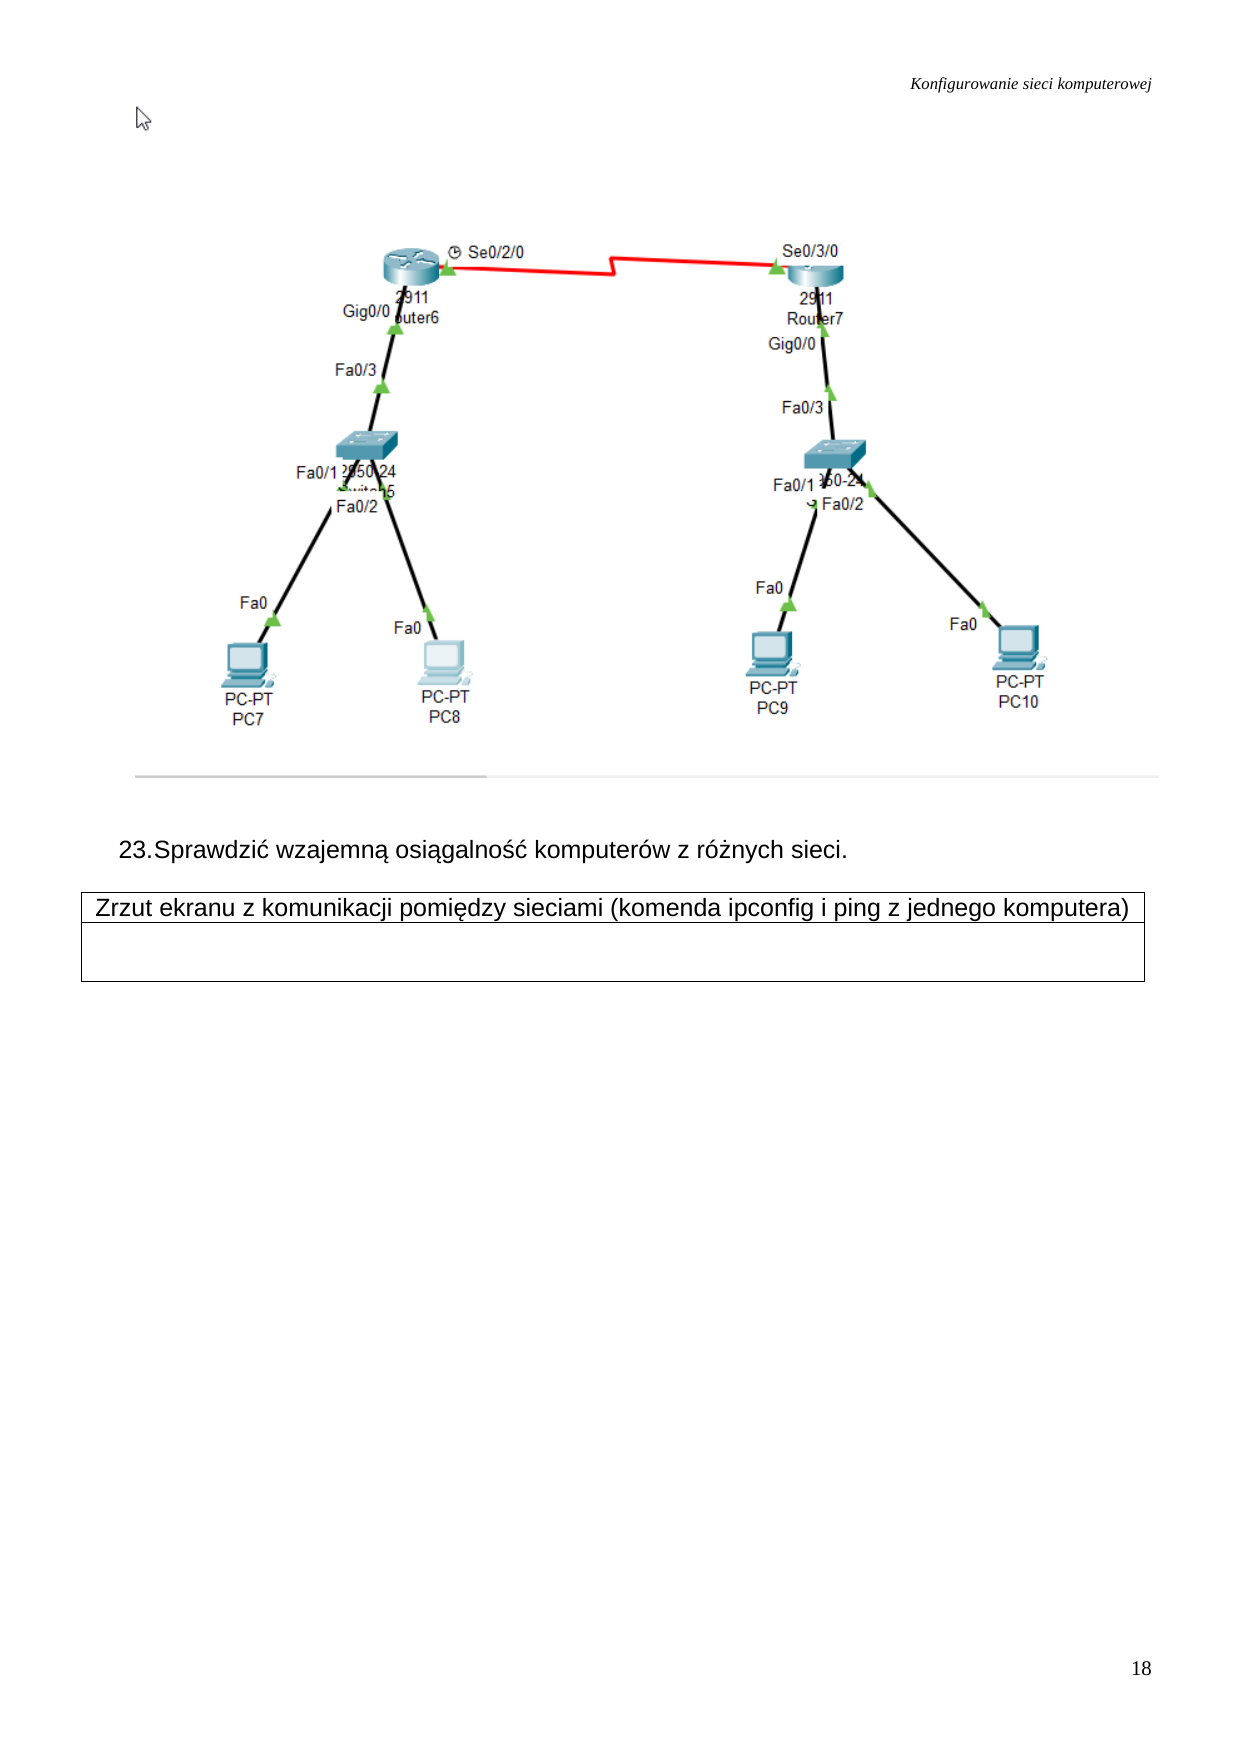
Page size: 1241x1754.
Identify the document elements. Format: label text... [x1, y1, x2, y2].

picture [135, 103, 1159, 778]
list Sprawdzić wzajemną osiągalność komputerów z różnych sieci. [118, 835, 1152, 863]
table_cell [82, 923, 1144, 981]
table_header Zrzut ekranu z komunikacji pomiędzy sieciami (komenda ipconfig i ping z jednego komputera) [82, 893, 1144, 922]
